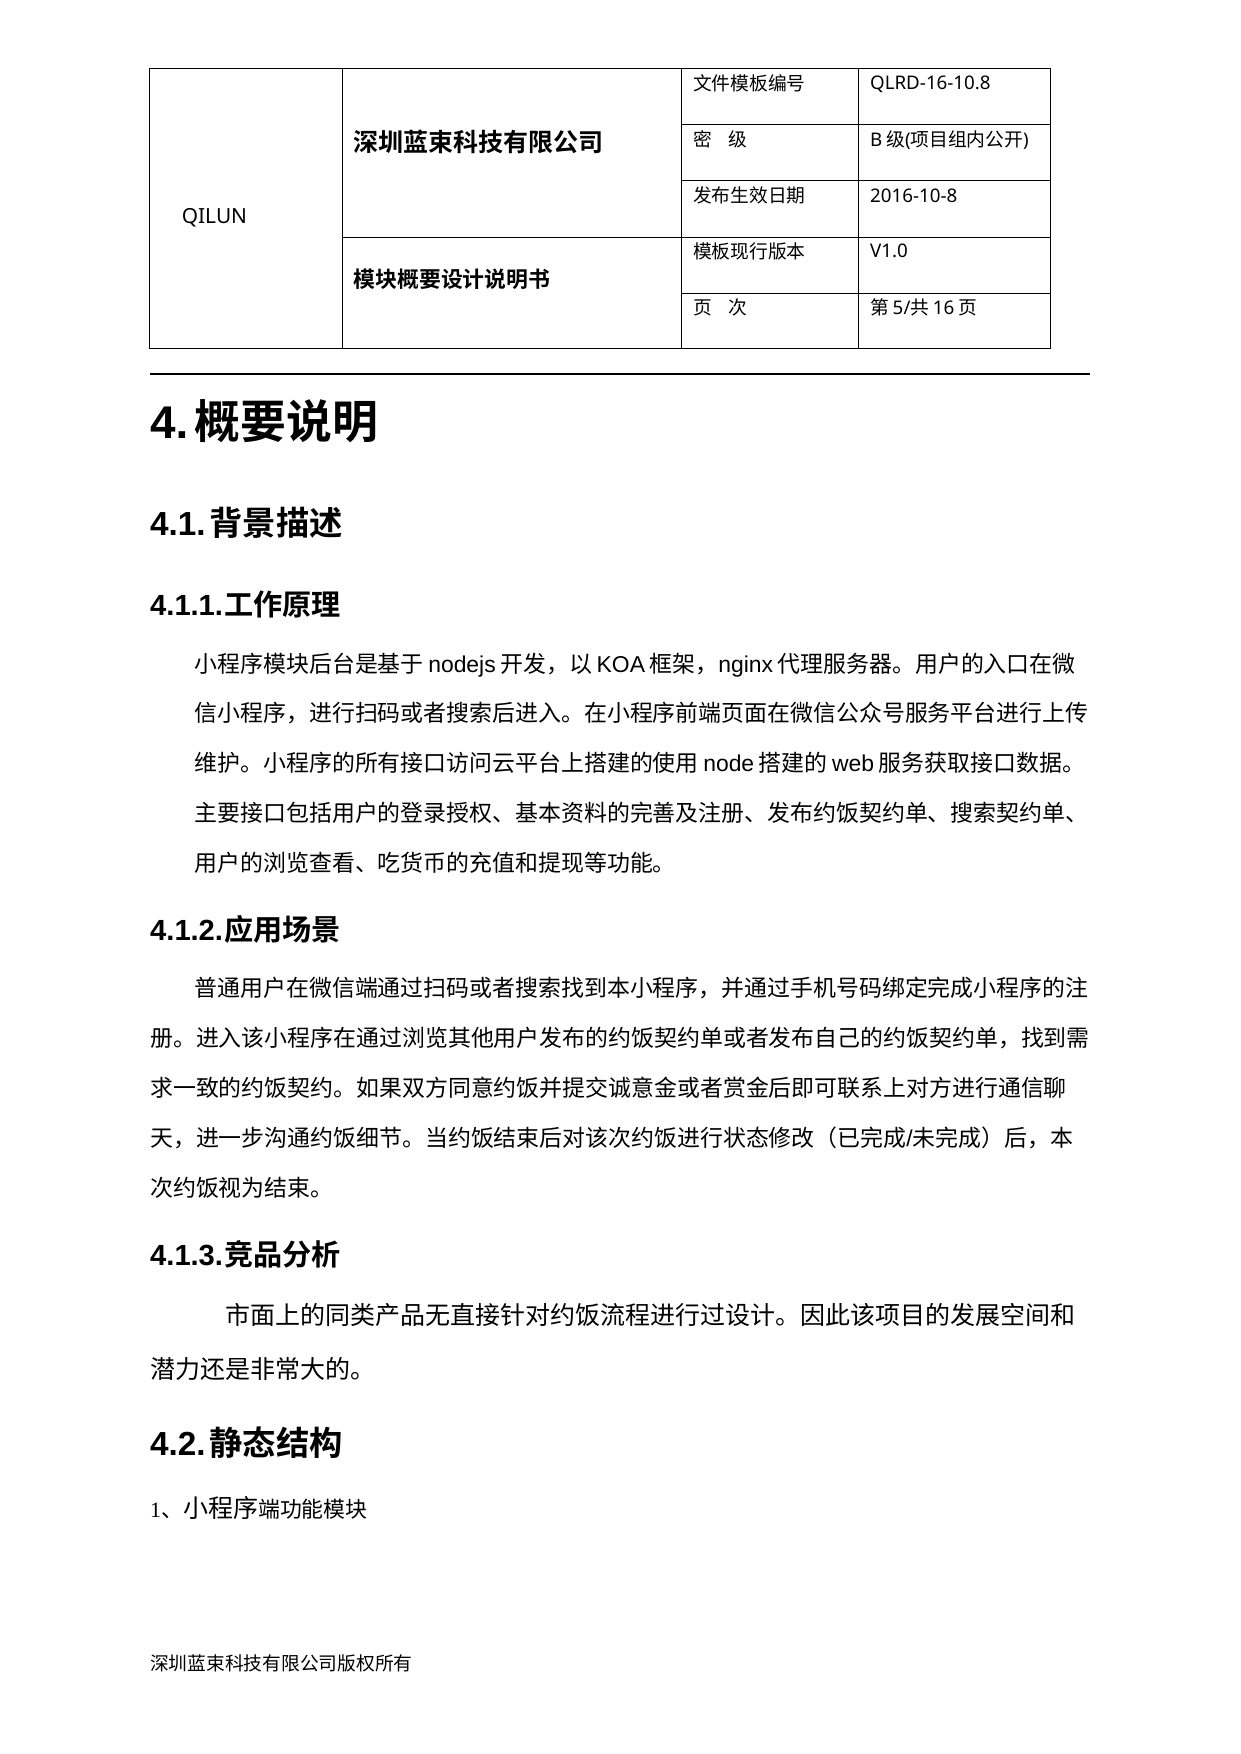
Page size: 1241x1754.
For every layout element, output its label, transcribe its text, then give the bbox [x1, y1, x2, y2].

subtitle 背景描述 [150, 497, 1090, 545]
subtitle 概要说明 [150, 385, 1090, 452]
list 小程序端功能模块 [150, 1489, 1090, 1525]
subtitle 应用场景 [150, 907, 1090, 949]
subtitle 工作原理 [150, 582, 1090, 624]
subtitle 竞品分析 [150, 1232, 1090, 1274]
text 普通用户在微信端通过扫码或者搜索找到本小程序，并通过手机号码绑定完成小程序的注册。进入该小程序在通过浏览其他用户发布的约饭契约单或者发布自己的约饭契约单，找到需求一致的约饭契约。如果双方同意约饭并提交诚意金或者赏金后即可联系上对方进行通信聊天，进一步沟通约饭细节。当约饭结束后对该次约饭进行状态修改（已完成/未完成）后，本次约饭视为结束。 [150, 970, 1090, 1203]
text 市面上的同类产品无直接针对约饭流程进行过设计。因此该项目的发展空间和潜力还是非常大的。 [150, 1295, 1090, 1386]
subtitle 静态结构 [150, 1416, 1090, 1465]
text 小程序模块后台是基于nodejs开发，以KOA框架，nginx代理服务器。用户的入口在微信小程序，进行扫码或者搜索后进入。在小程序前端页面在微信公众号服务平台进行上传维护。小程序的所有接口访问云平台上搭建的使用node搭建的web服务获取接口数据。主要接口包括用户的登录授权、基本资料的完善及注册、发布约饭契约单、搜索契约单、用户的浏览查看、吃货币的充值和提现等功能。 [194, 645, 1090, 878]
